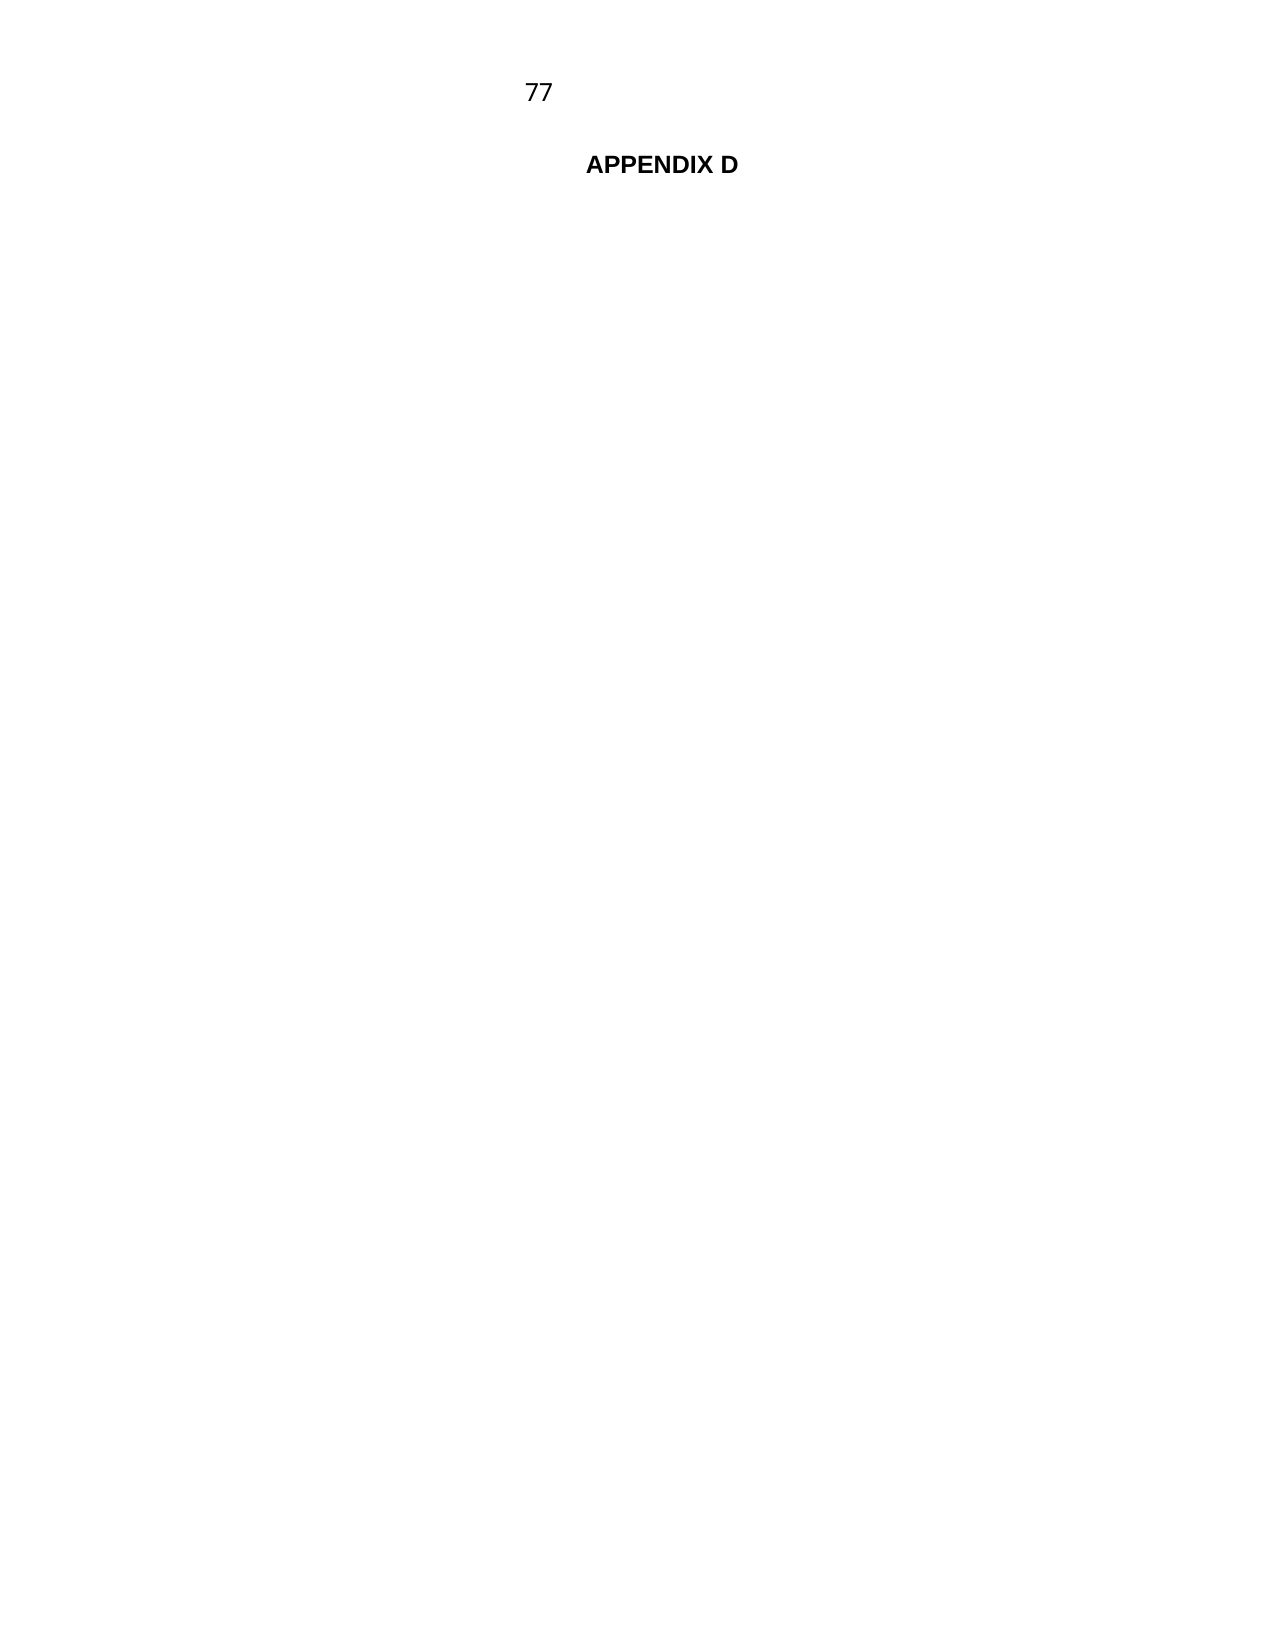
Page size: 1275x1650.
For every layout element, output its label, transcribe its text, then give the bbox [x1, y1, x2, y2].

text APPENDIX D [177, 150, 932, 179]
